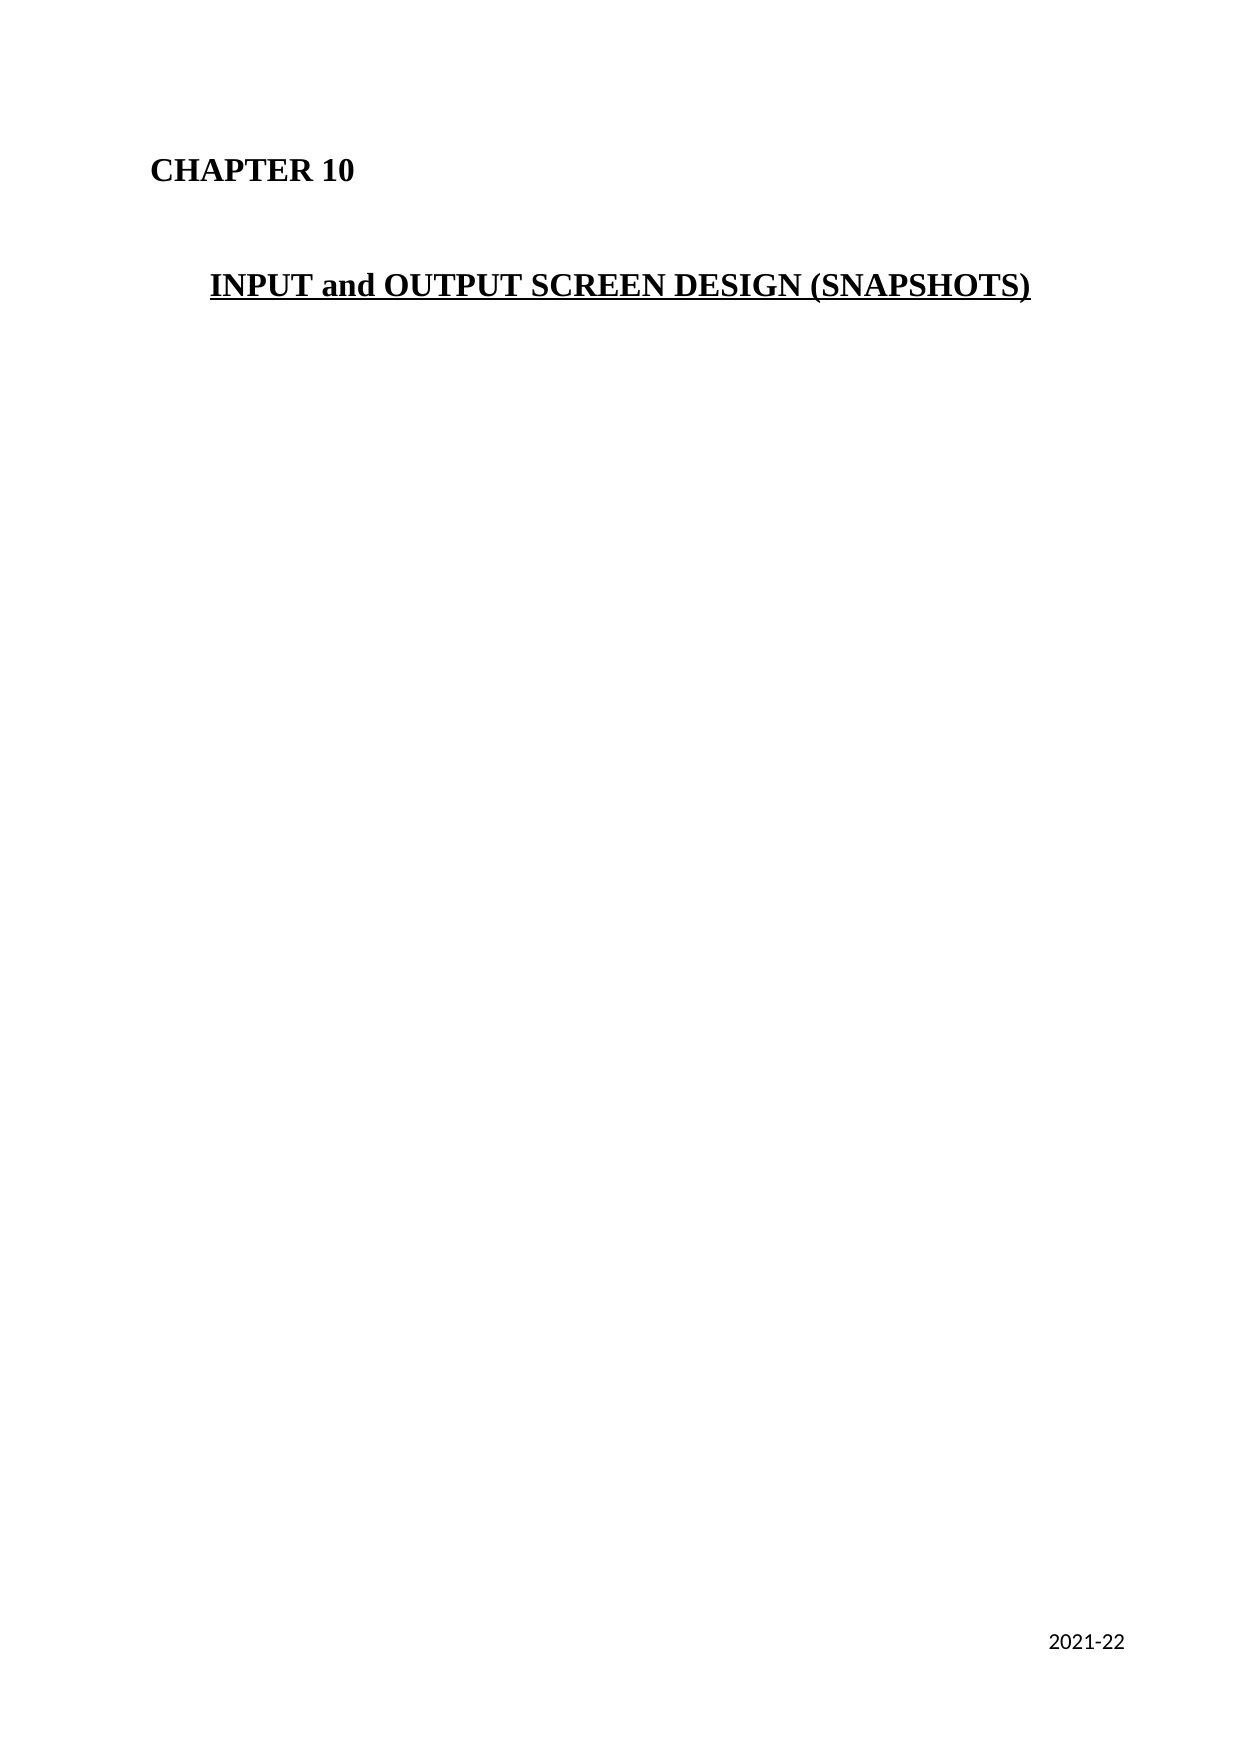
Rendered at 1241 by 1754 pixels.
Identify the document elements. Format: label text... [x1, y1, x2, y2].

list INPUT and OUTPUT SCREEN DESIGN (SNAPSHOTS) [150, 265, 1090, 303]
list CHAPTER 10 [150, 150, 1090, 188]
